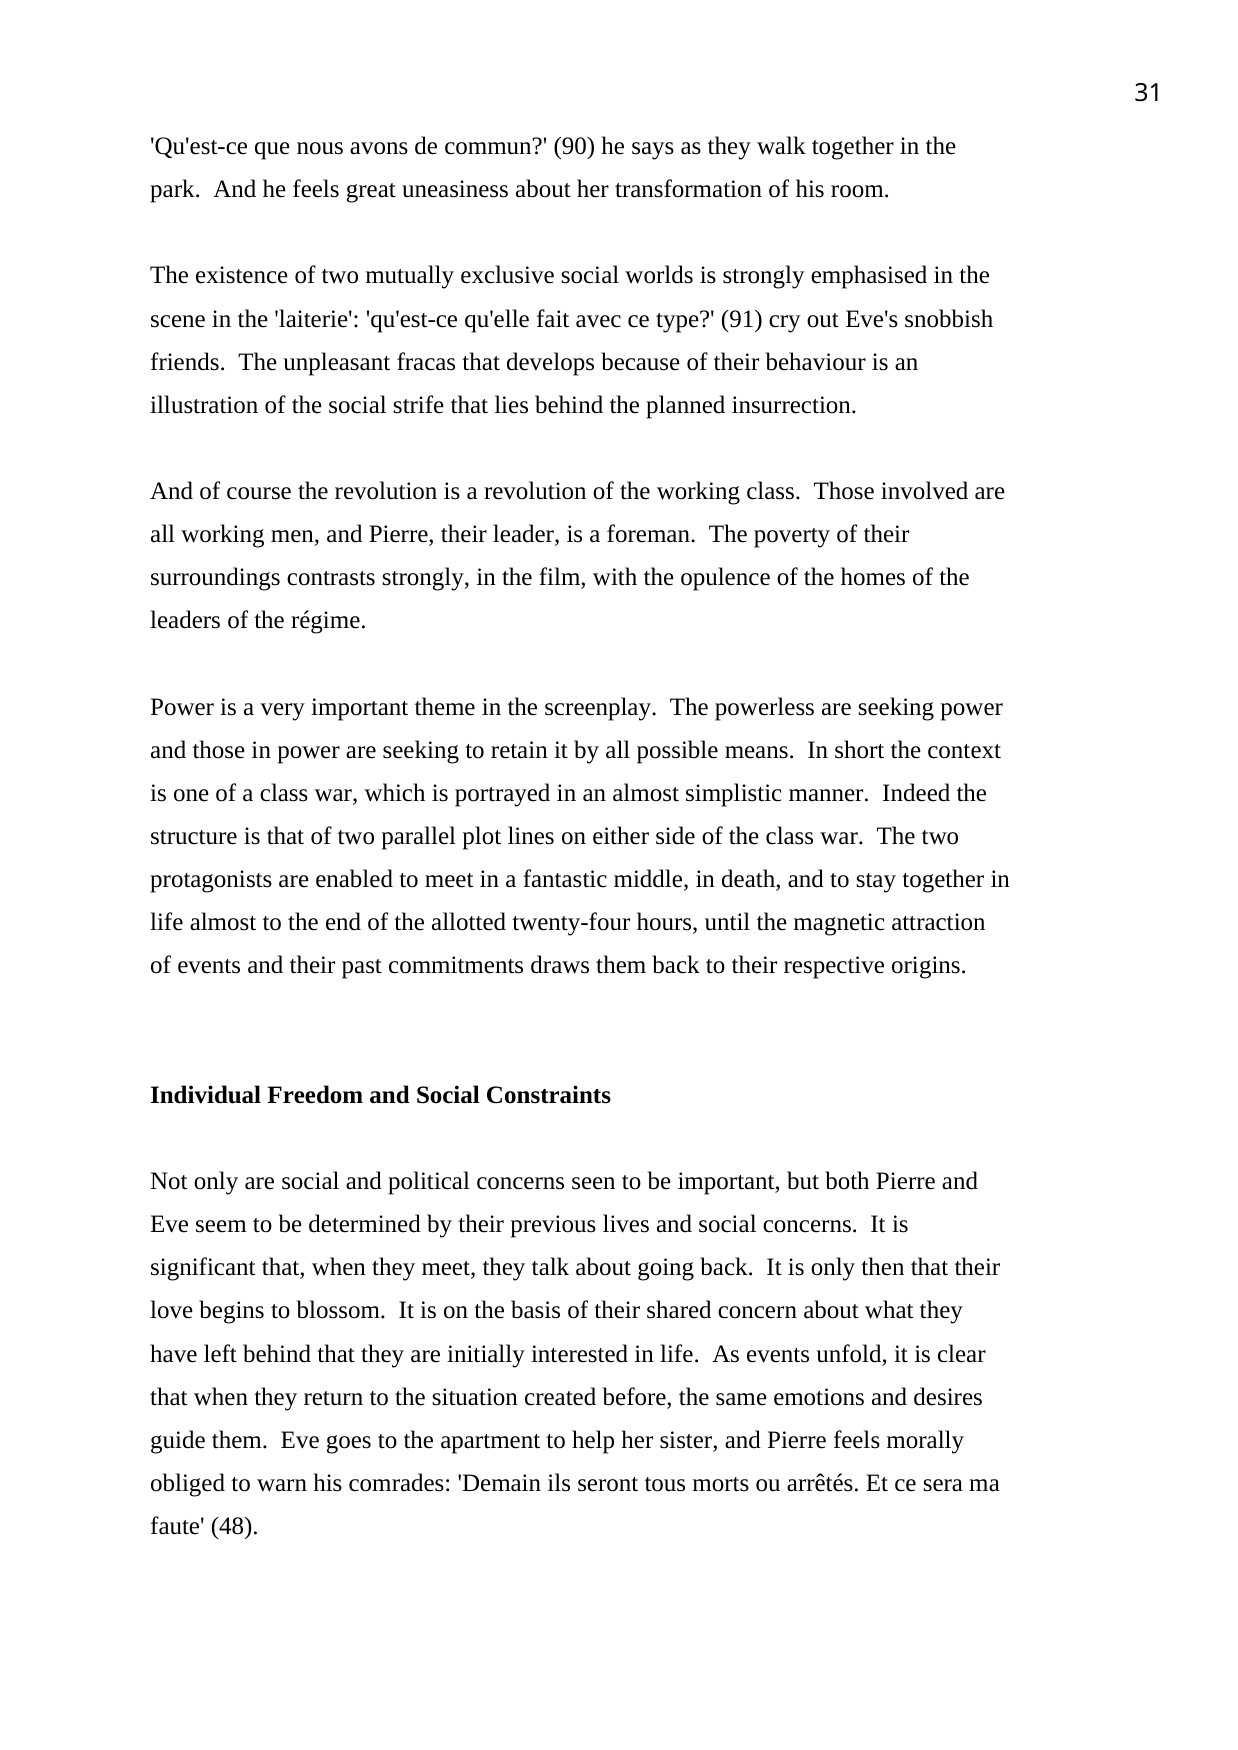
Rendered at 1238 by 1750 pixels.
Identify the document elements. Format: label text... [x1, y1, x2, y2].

text Power is a very important theme in the screenplay. The powerless are seeking power and those in power are seeking to retain it by all possible means. In short the context is one of a class war, which is portrayed in an almost simplistic manner. Indeed the structure is that of two parallel plot lines on either side of the class war. The two protagonists are enabled to meet in a fantastic middle, in death, and to stay together in life almost to the end of the allotted twenty-four hours, until the magnetic attraction of events and their past commitments draws them back to their respective origins. [150, 692, 1012, 979]
text Not only are social and political concerns seen to be important, but both Pierre and Eve seem to be determined by their previous lives and social concerns. It is significant that, when they meet, they talk about going back. It is only then that their love begins to blossom. It is on the basis of their shared concern about what they have left behind that they are initially interested in life. As events unfold, it is clear that when they return to the situation created before, the same emotions and desires guide them. Eve goes to the apartment to help her sister, and Pierre feels morally obliged to warn his comrades: 'Demain ils seront tous morts ou arrêtés. Et ce sera ma faute' (48). [150, 1166, 1012, 1540]
text And of course the revolution is a revolution of the working class. Those involved are all working men, and Pierre, their leader, is a foreman. The poverty of their surroundings contrasts strongly, in the film, with the opulence of the homes of the leaders of the régime. [150, 476, 1012, 634]
text Individual Freedom and Social Constraints [150, 1080, 1012, 1109]
text The existence of two mutually exclusive social worlds is strongly emphasised in the scene in the 'laiterie': 'qu'est-ce qu'elle fait avec ce type?' (91) cry out Eve's snobbish friends. The unpleasant fracas that develops because of their behaviour is an illustration of the social strife that lies behind the planned insurrection. [150, 261, 1012, 419]
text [150, 131, 1012, 203]
